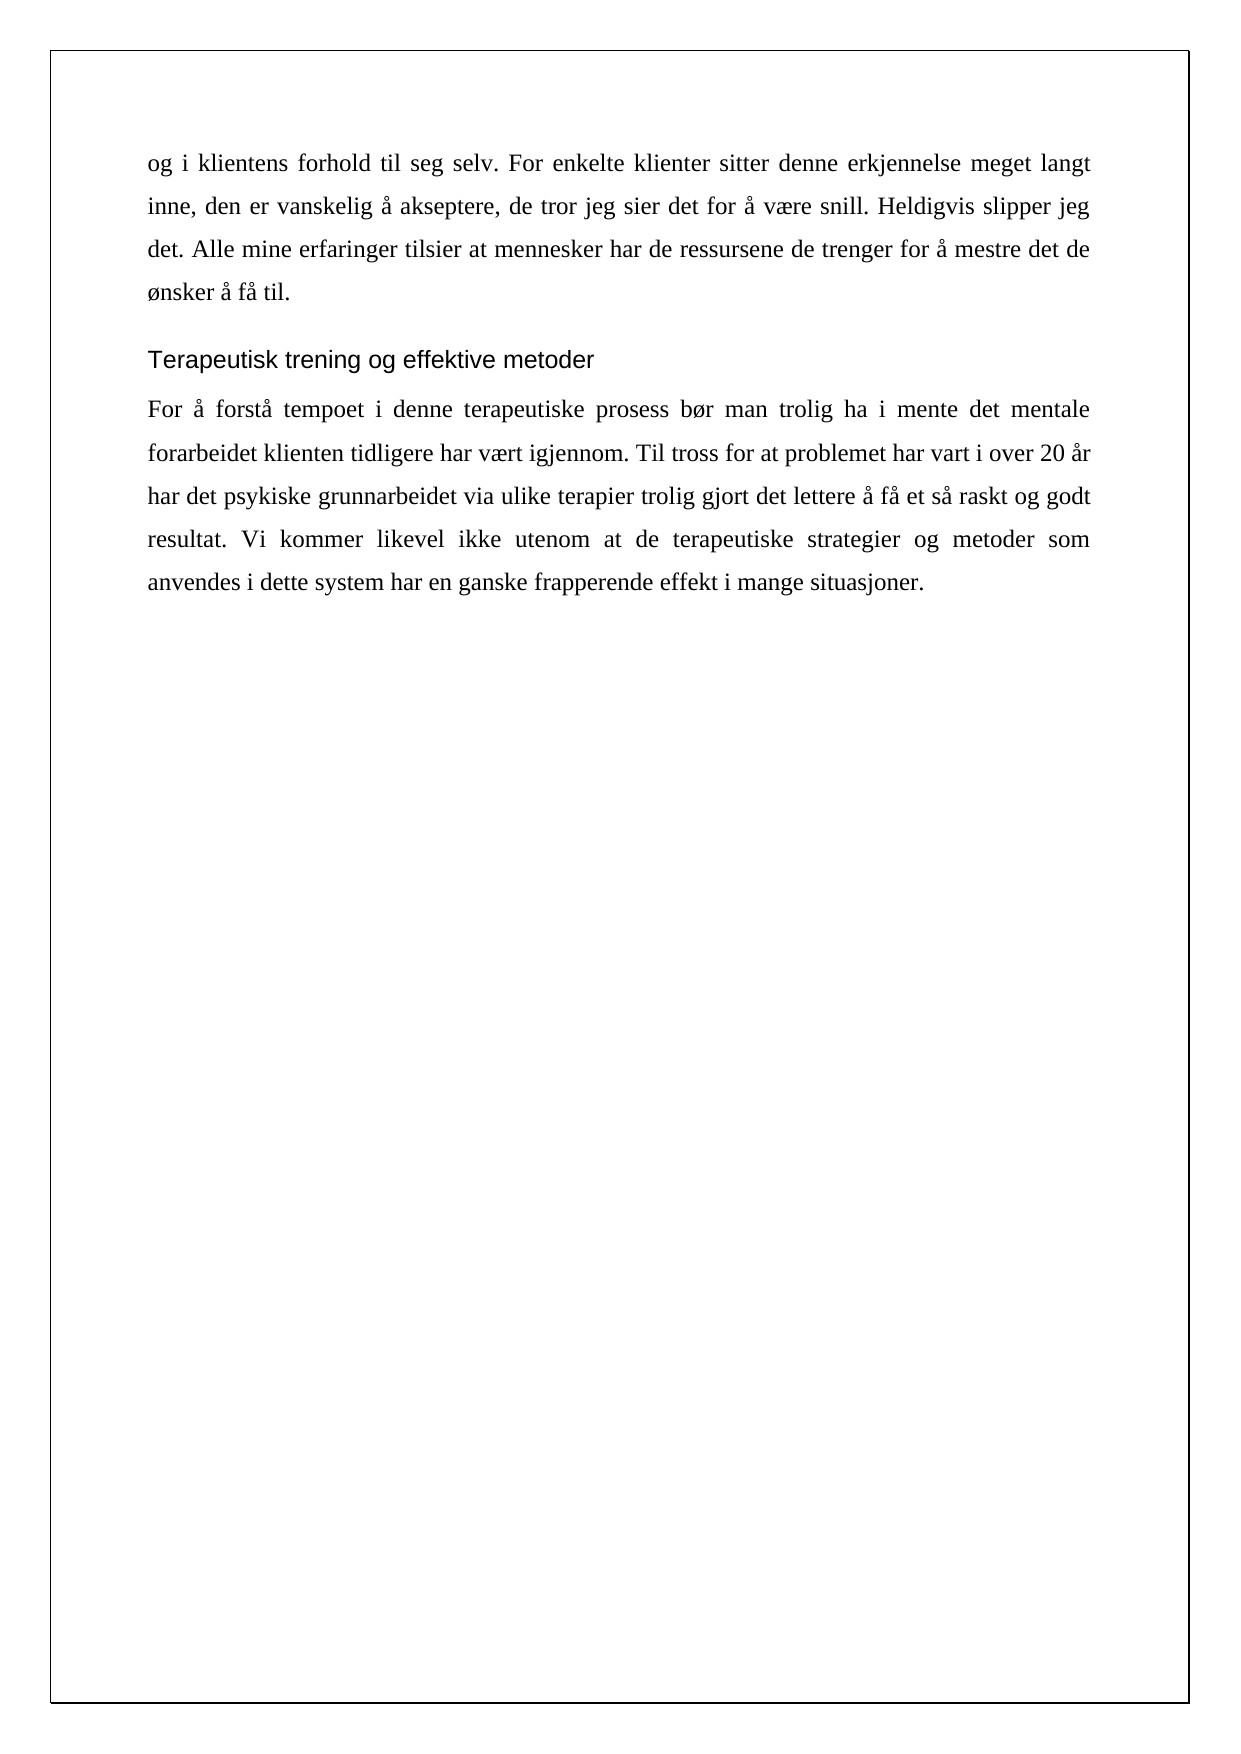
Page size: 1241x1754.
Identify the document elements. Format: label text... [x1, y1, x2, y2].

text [147, 148, 1092, 306]
subtitle Terapeutisk trening og effektive metoder [147, 345, 1092, 374]
text For å forstå tempoet i denne terapeutiske prosess bør man trolig ha i mente det mentale forarbeidet klienten tidligere har vært igjennom. Til tross for at problemet har vart i over 20 år har det psykiske grunnarbeidet via ulike terapier trolig gjort det lettere å få et så raskt og godt resultat. Vi kommer likevel ikke utenom at de terapeutiske strategier og metoder som anvendes i dette system har en ganske frapperende effekt i mange situasjoner. [147, 394, 1092, 596]
